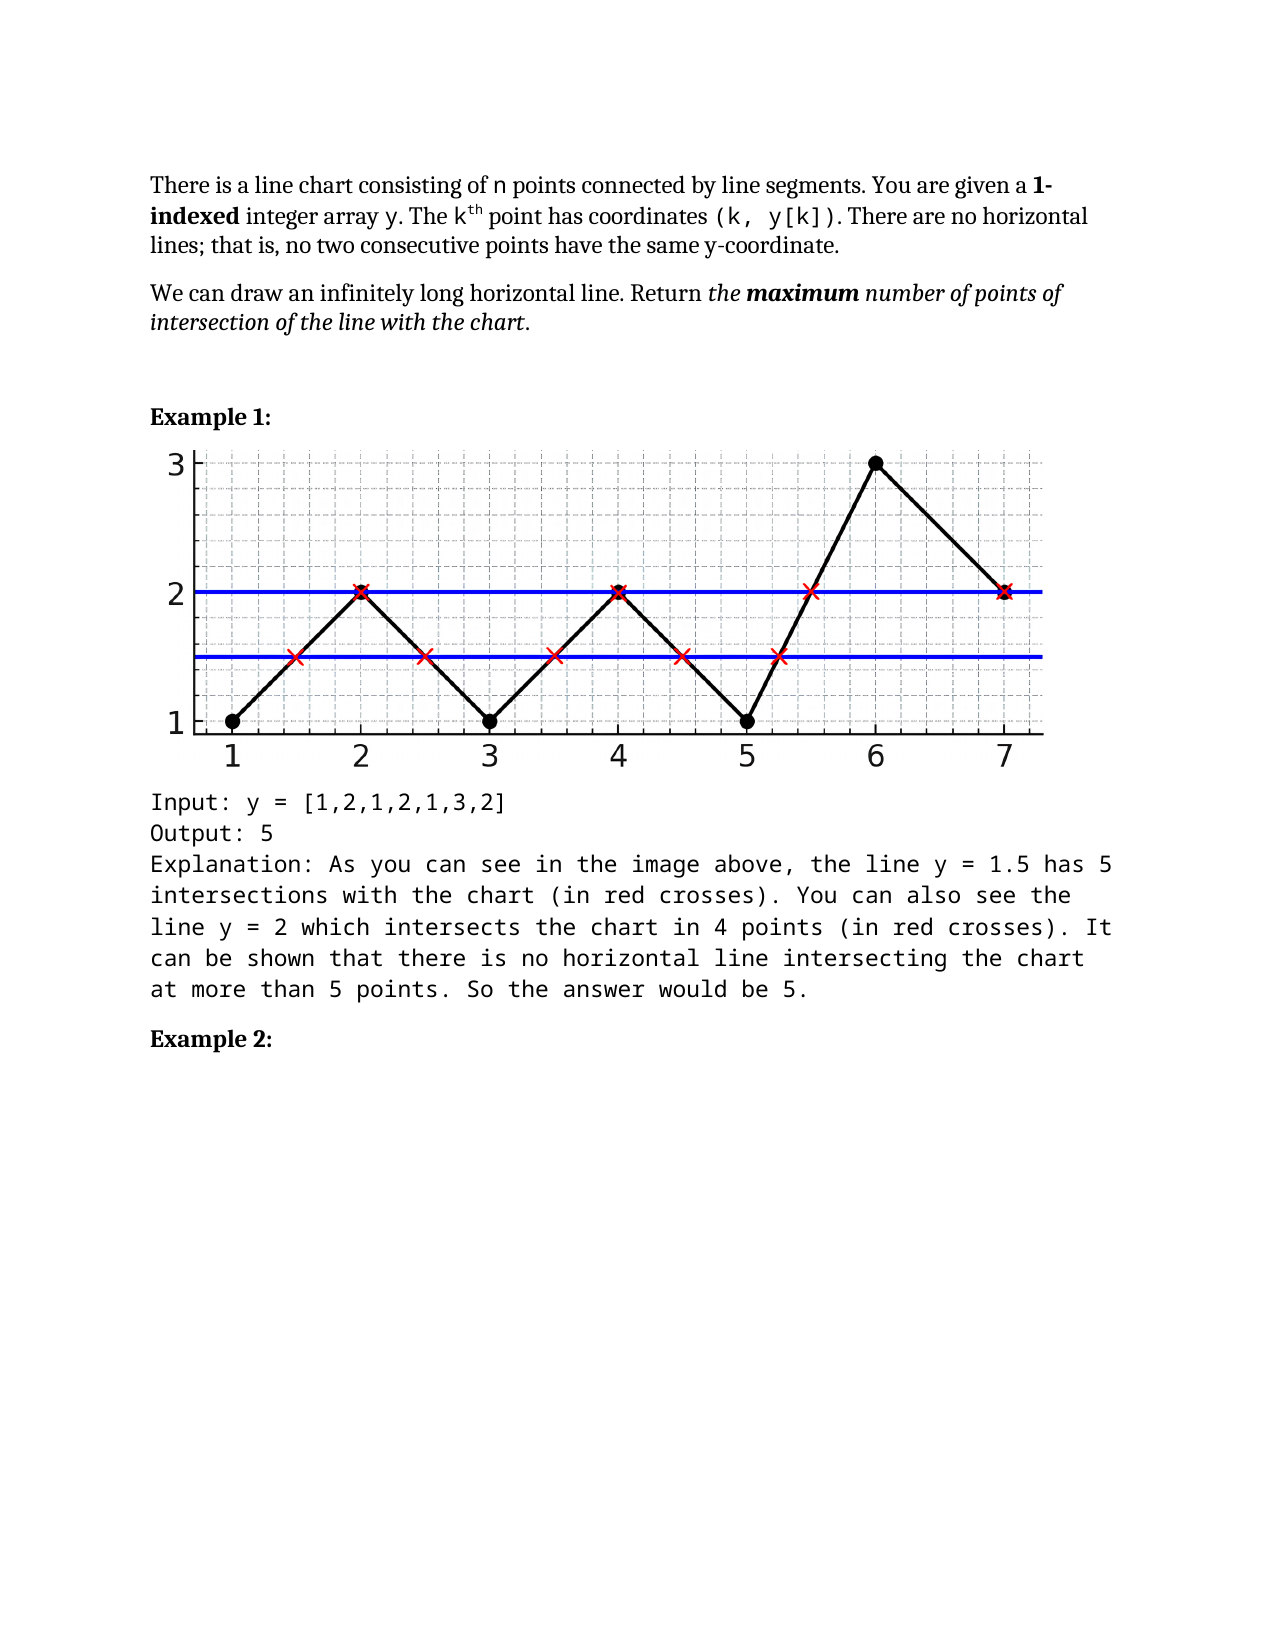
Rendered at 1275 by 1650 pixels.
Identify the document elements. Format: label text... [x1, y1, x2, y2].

text Example 1: [150, 402, 1125, 431]
text Input: y = [1,2,1,2,1,3,2] Output: 5 Explanation: As you can see in the image above, the line y = 1.5 has 5 intersections with the chart (in red crosses). You can also see the line y = 2 which intersects the chart in 4 points (in red crosses). It can be shown that there is no horizontal line intersecting the chart at more than 5 points. So the answer would be 5. [150, 785, 1125, 1004]
text Example 2: [150, 1025, 1125, 1054]
text We can draw an infinitely long horizontal line. Return the maximum number of points of intersection of the line with the chart. [150, 279, 1125, 336]
picture [168, 450, 1044, 767]
text There is a line chart consisting of n points connected by line segments. You are given a 1-indexed integer array y. The kth point has coordinates (k, y[k]). There are no horizontal lines; that is, no two consecutive points have the same y-coordinate. [150, 169, 1125, 260]
